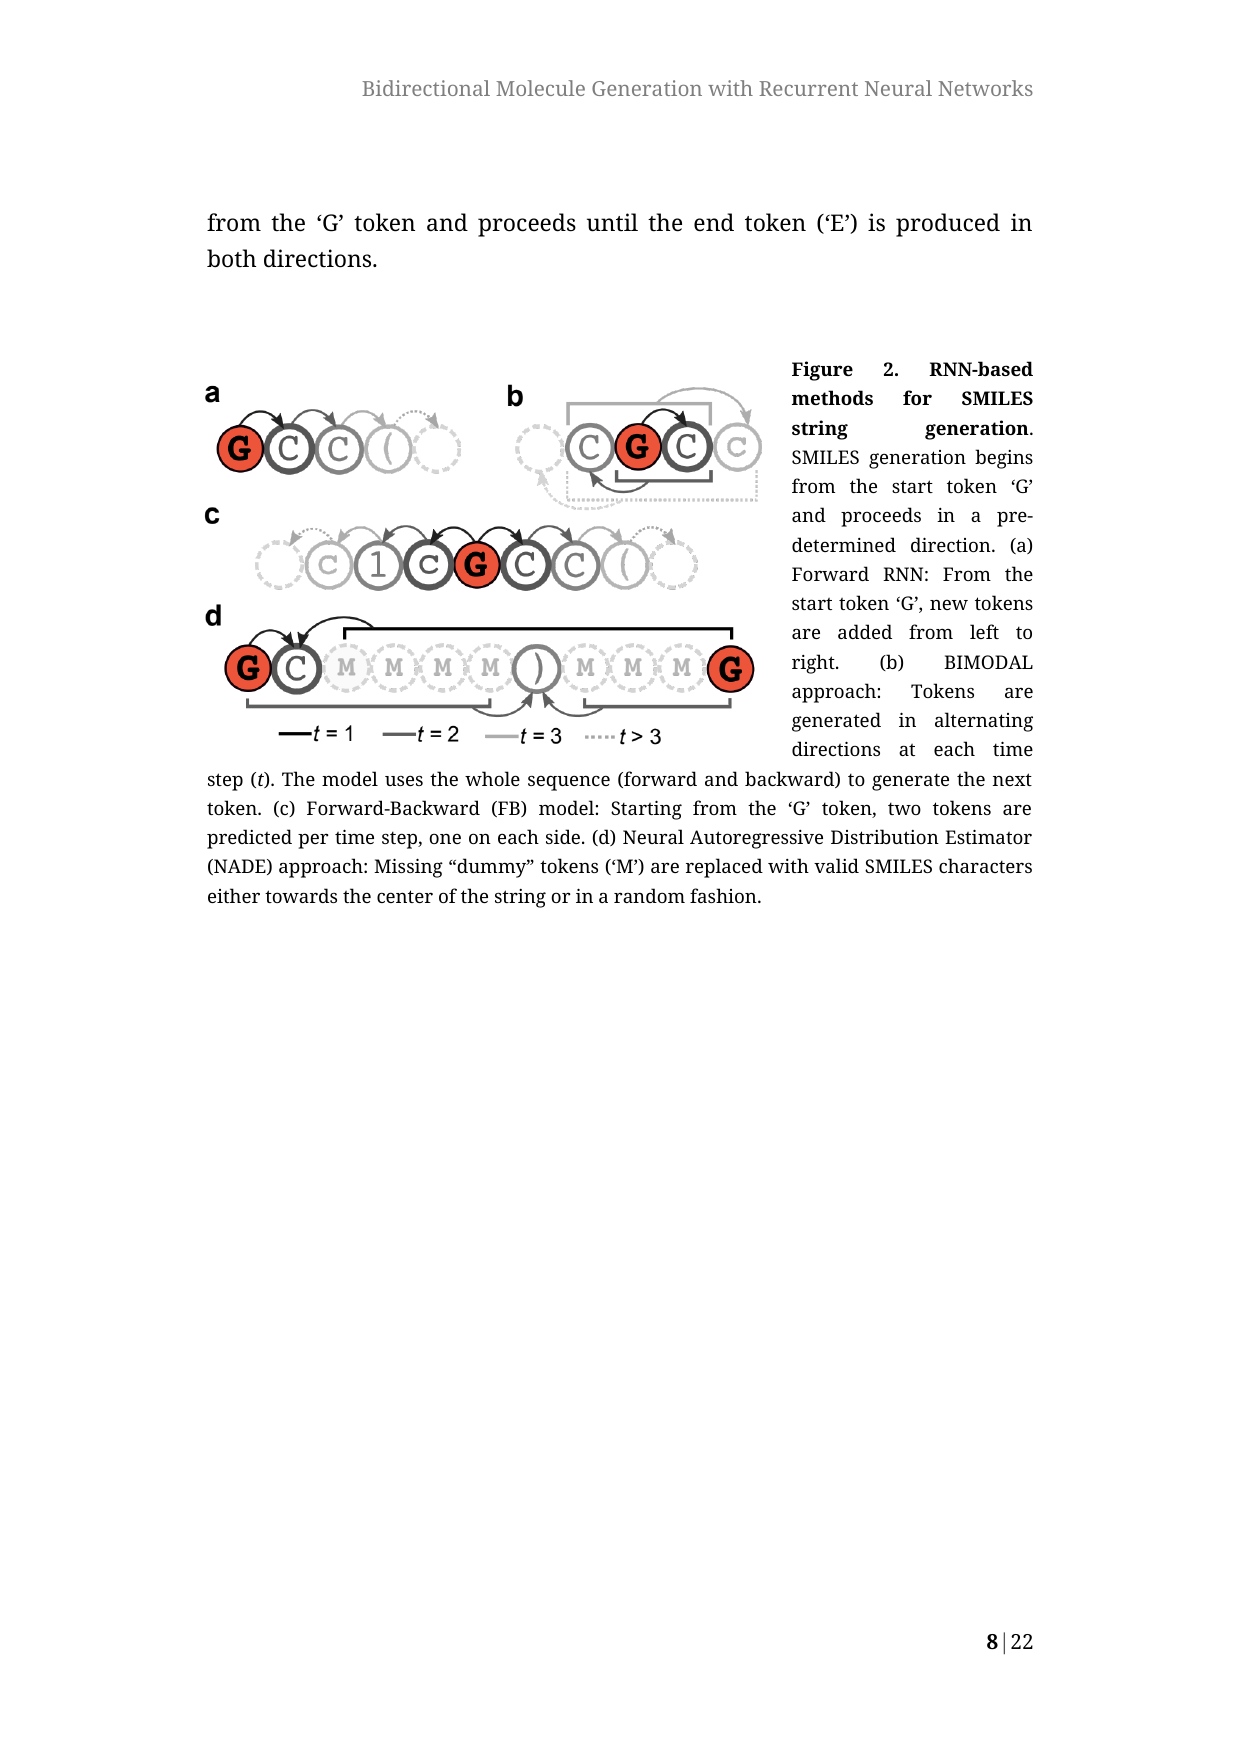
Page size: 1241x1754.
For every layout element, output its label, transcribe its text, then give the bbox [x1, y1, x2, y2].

text Figure 2. RNN-based methods for SMILES string generation. SMILES generation begins from the start token ‘G’ and proceeds in a pre-determined direction. (a) Forward RNN: From the start token ‘G’, new tokens are added from left to right. (b) BIMODAL approach: Tokens are generated in alternating directions at each time step (t). The model uses the whole sequence (forward and backward) to generate the next token. (c) Forward-Backward (FB) model: Starting from the ‘G’ token, two tokens are predicted per time step, one on each side. (d) Neural Autoregressive Distribution Estimator (NADE) approach: Missing “dummy” tokens (‘M’) are replaced with valid SMILES characters either towards the center of the string or in a random fashion. [207, 356, 1033, 909]
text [207, 207, 1033, 274]
